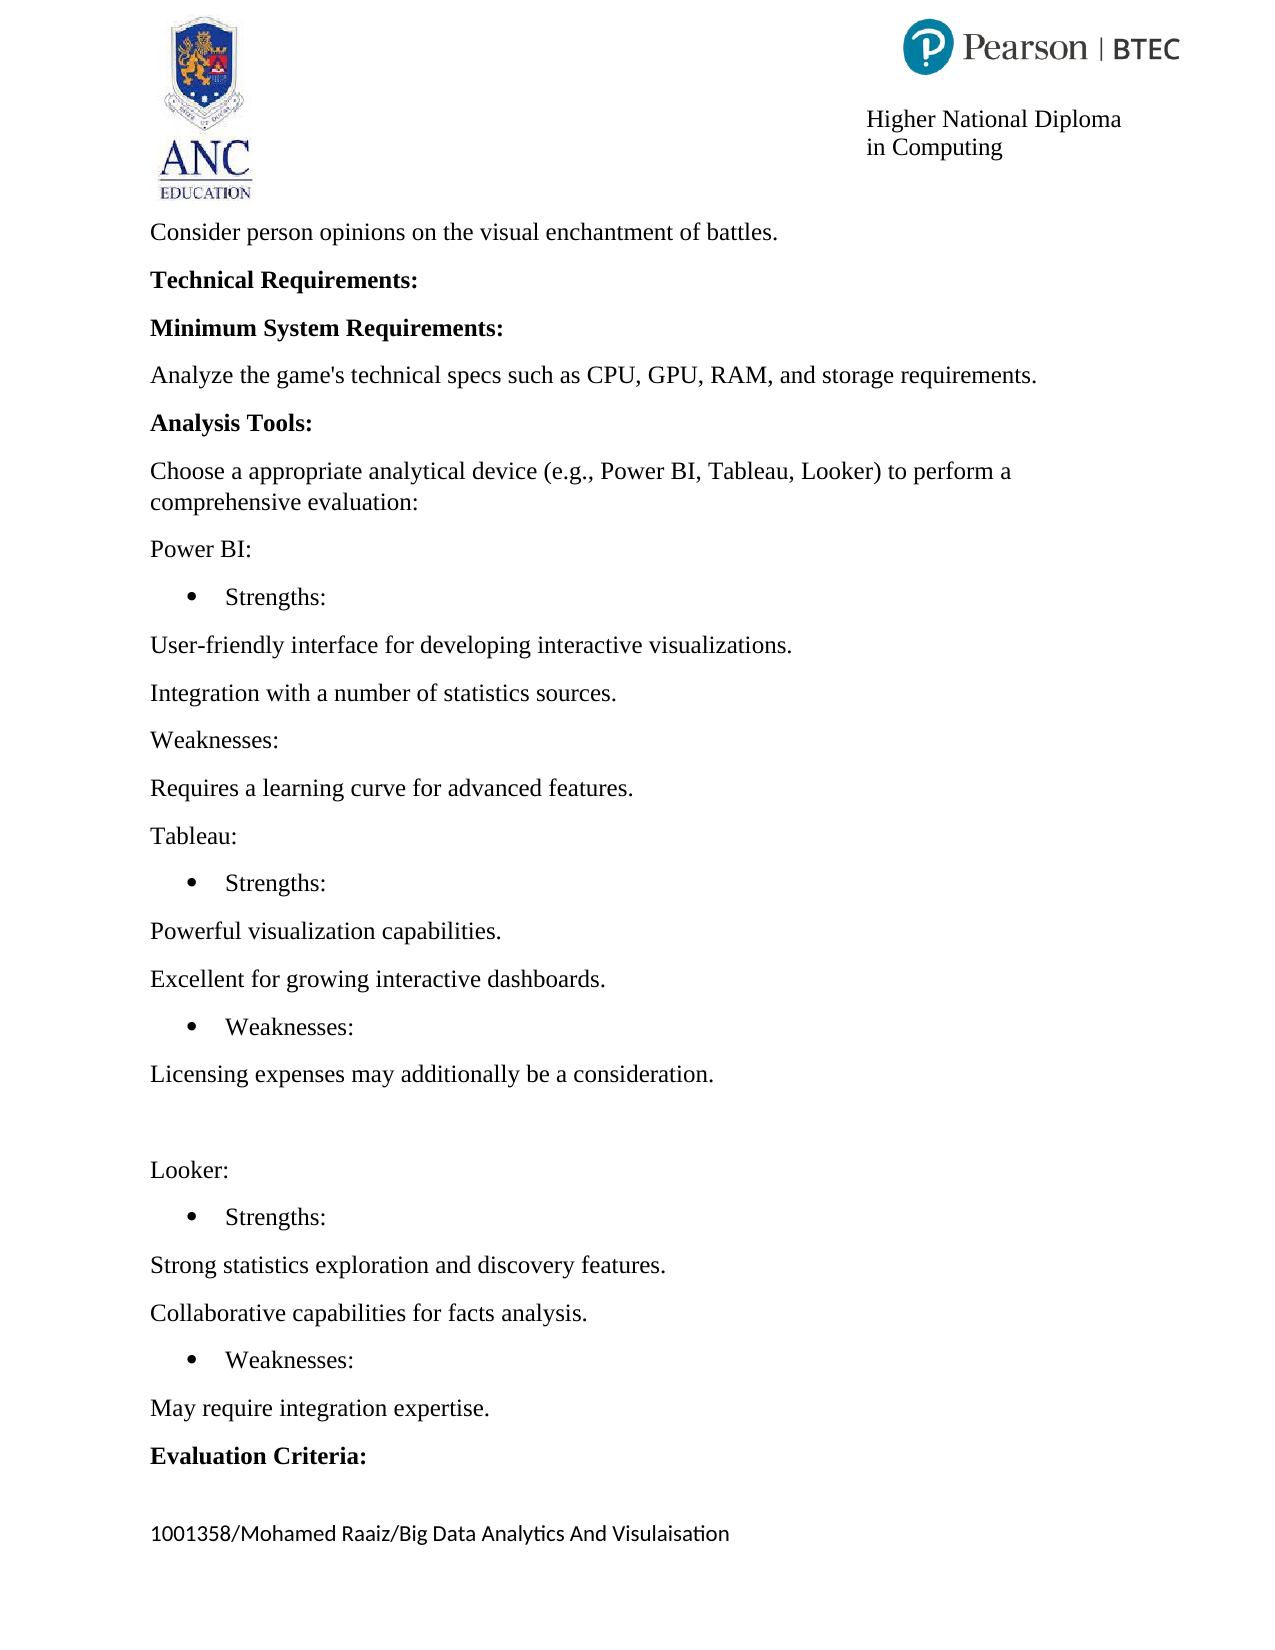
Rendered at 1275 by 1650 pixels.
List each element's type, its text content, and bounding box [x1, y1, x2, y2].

list Weaknesses: [187, 1012, 1125, 1040]
text Analyze the game's technical specs such as CPU, GPU, RAM, and storage requirements. [150, 360, 1125, 389]
list Strengths: [187, 582, 1125, 611]
picture [150, 14, 257, 207]
text May require integration expertise. [150, 1393, 1125, 1422]
text Powerful visualization capabilities. [150, 916, 1125, 945]
list Strengths: [187, 868, 1125, 897]
text Consider person opinions on the visual enchantment of battles. [150, 217, 1125, 246]
text Strong statistics exploration and discovery features. [150, 1250, 1125, 1279]
text Analysis Tools: [150, 408, 1125, 437]
text Tableau: [150, 821, 1125, 849]
list Weaknesses: [187, 1346, 1125, 1374]
text Requires a learning curve for advanced features. [150, 773, 1125, 802]
picture [894, 11, 1222, 83]
text Licensing expenses may additionally be a consideration. [150, 1059, 1125, 1088]
text Minimum System Requirements: [150, 313, 1125, 341]
text User-friendly interface for developing interactive visualizations. [150, 630, 1125, 659]
text Collaborative capabilities for facts analysis. [150, 1298, 1125, 1327]
text Technical Requirements: [150, 265, 1125, 294]
text Weaknesses: [150, 725, 1125, 754]
list Strengths: [187, 1202, 1125, 1231]
text Excellent for growing interactive dashboards. [150, 964, 1125, 993]
text Evaluation Criteria: [150, 1441, 1125, 1470]
text Looker: [150, 1155, 1125, 1183]
text Power BI: [150, 534, 1125, 563]
text Choose a appropriate analytical device (e.g., Power BI, Tableau, Looker) to perform a comprehensive evaluation: [150, 456, 1125, 516]
text Integration with a number of statistics sources. [150, 678, 1125, 706]
